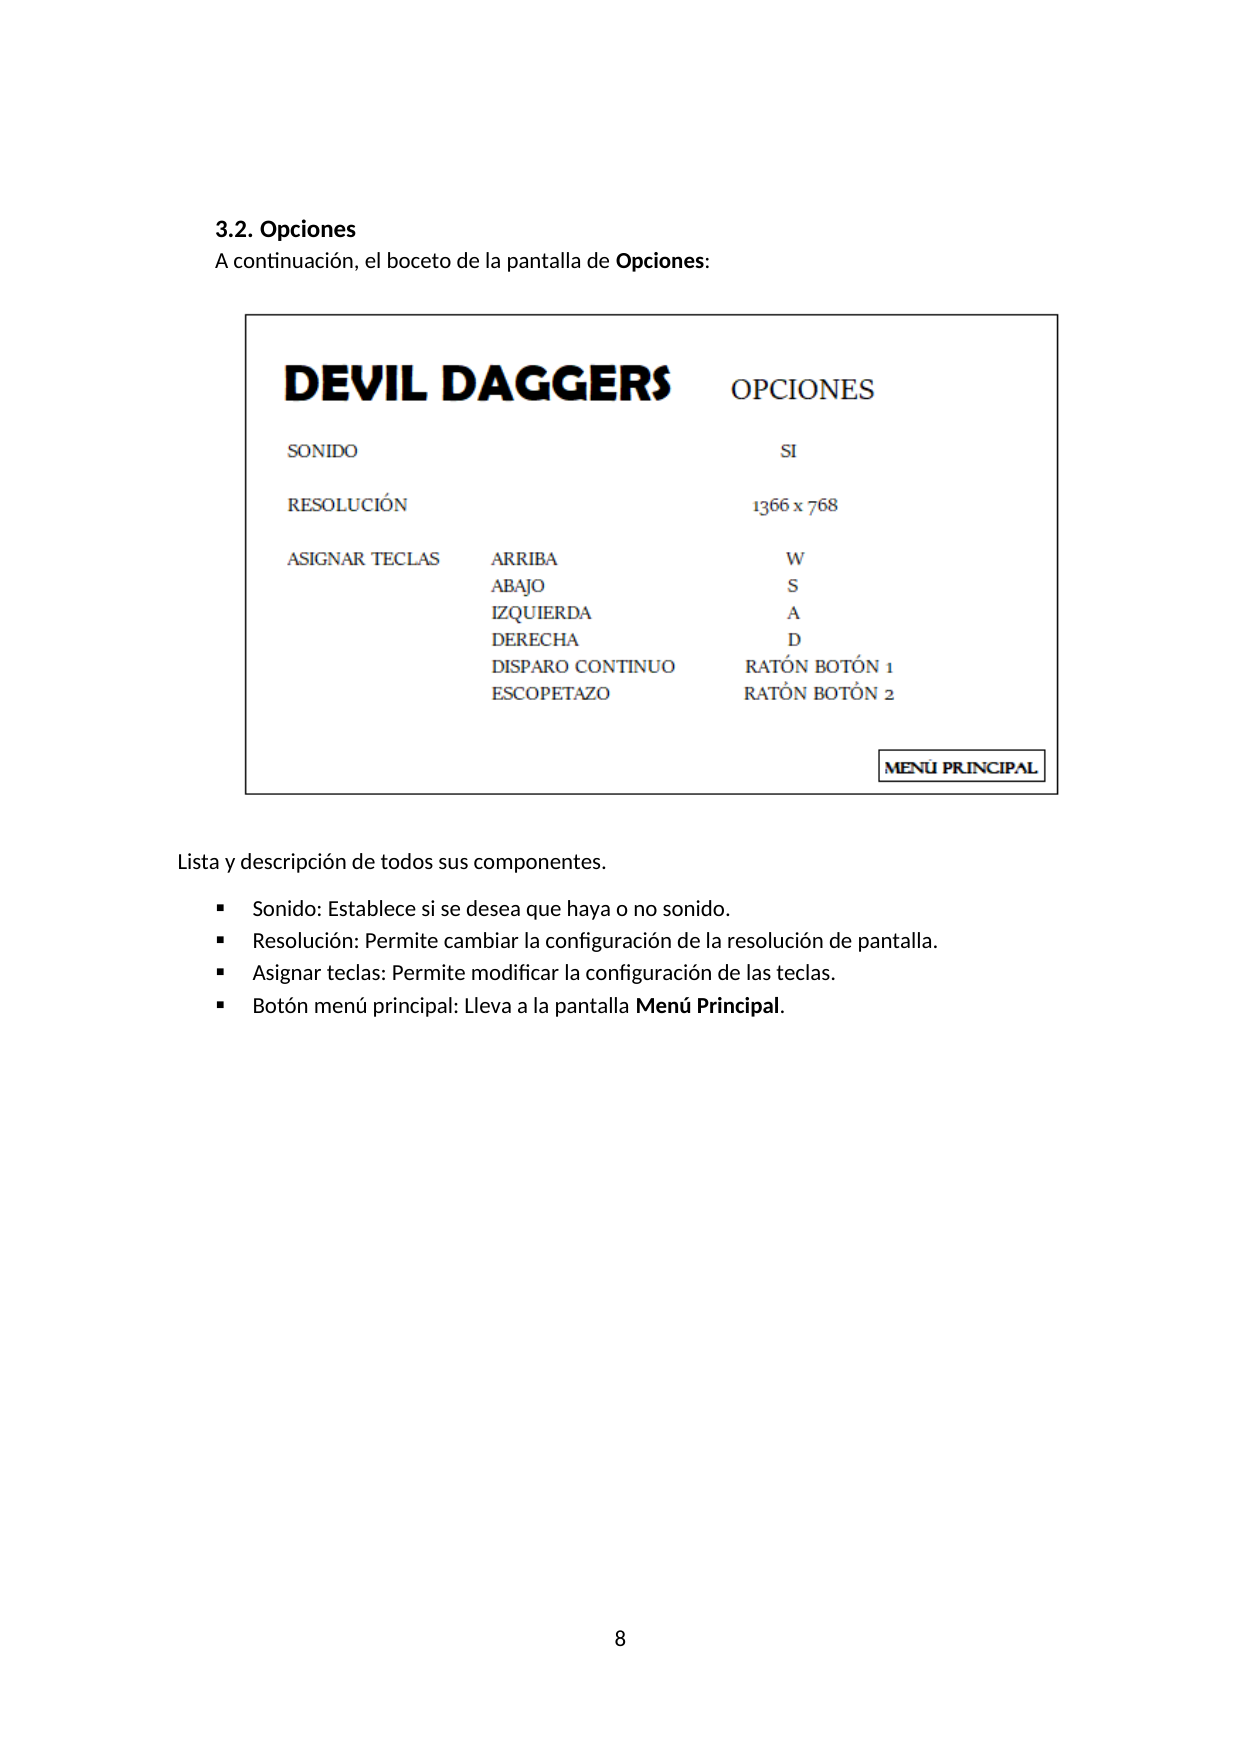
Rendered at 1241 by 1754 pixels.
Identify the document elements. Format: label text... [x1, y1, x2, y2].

text Lista y descripción de todos sus componentes. [177, 847, 1063, 875]
list Resolución: Permite cambiar la configuración de la resolución de pantalla. [215, 926, 1063, 954]
list A continuación, el boceto de la pantalla de Opciones: [215, 246, 1063, 274]
picture [214, 276, 1101, 829]
list Asignar teclas: Permite modificar la configuración de las teclas. [215, 958, 1063, 987]
list Sonido: Establece si se desea que haya o no sonido. [215, 894, 1063, 922]
list Botón menú principal: Lleva a la pantalla Menú Principal. [215, 991, 1063, 1019]
list Opciones [215, 213, 1063, 244]
